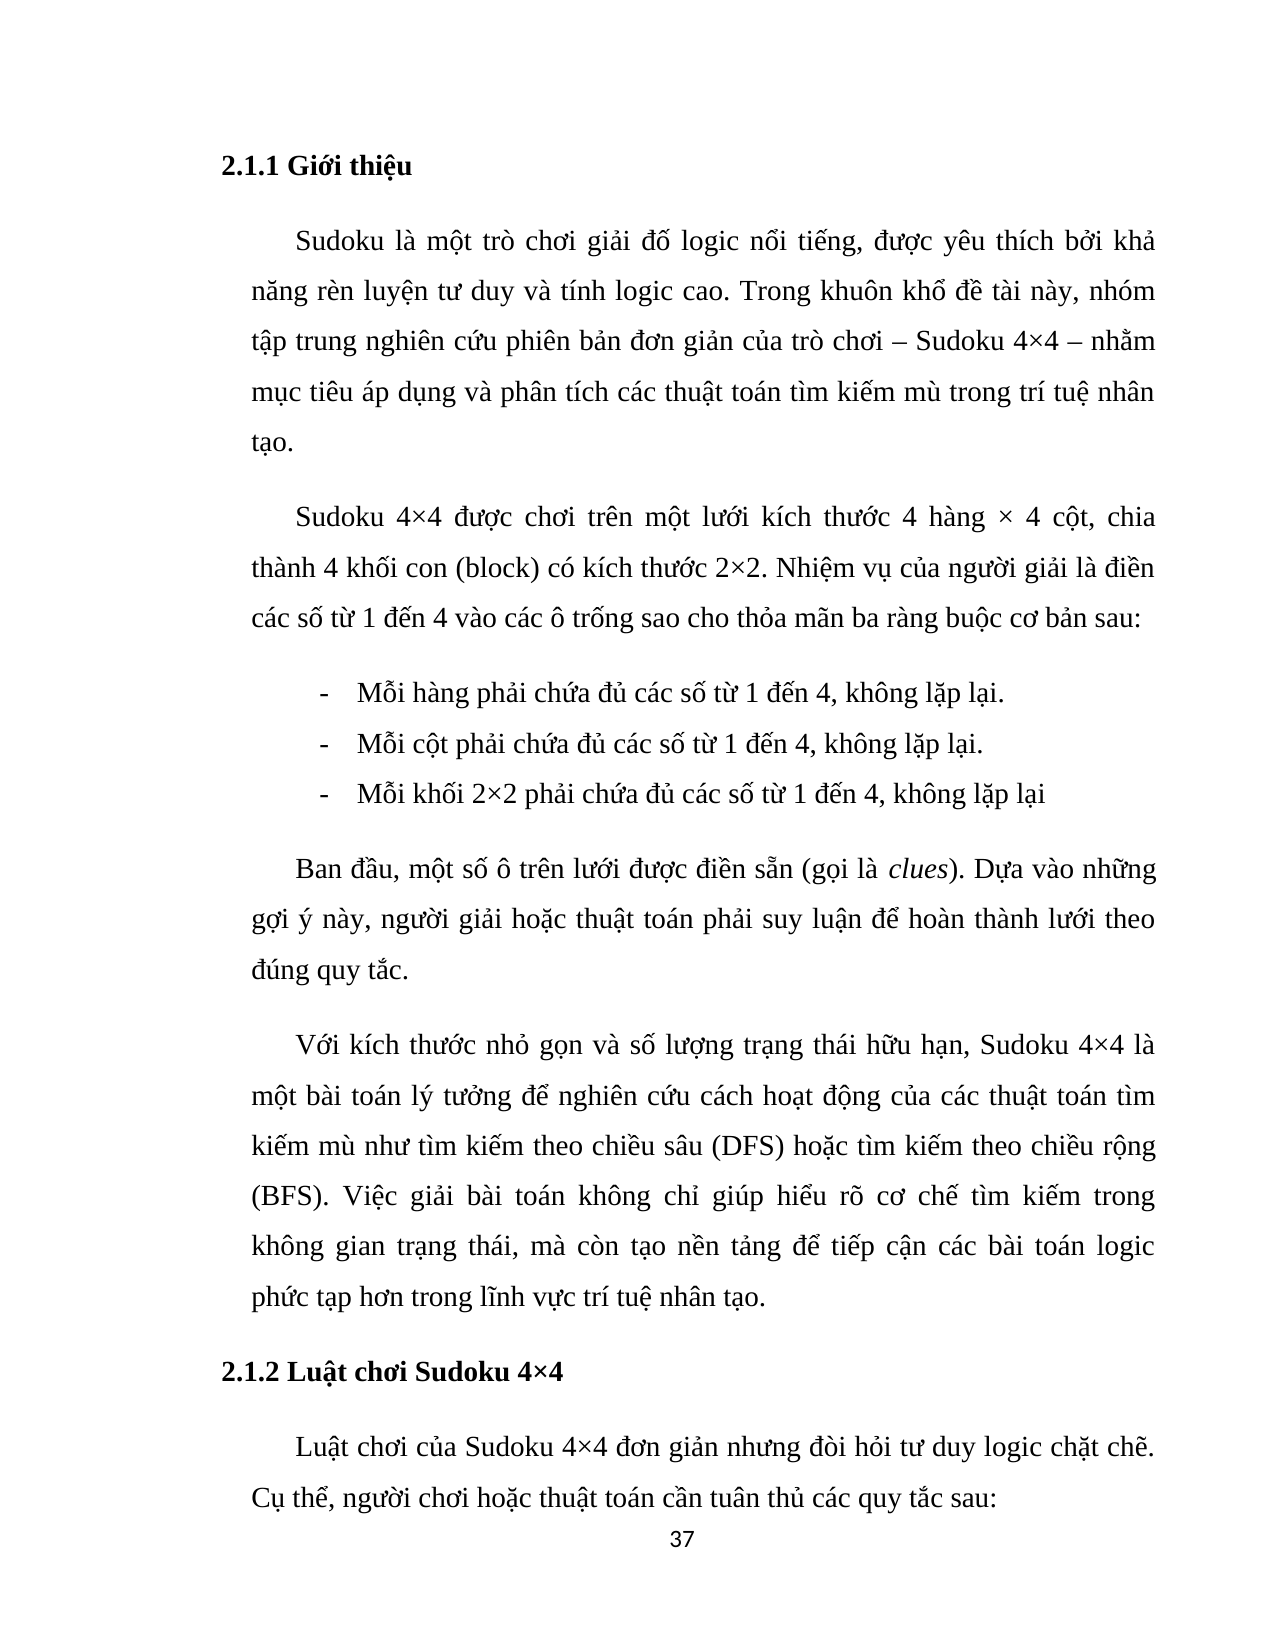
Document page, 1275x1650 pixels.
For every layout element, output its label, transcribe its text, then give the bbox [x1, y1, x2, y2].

text Ban đầu, một số ô trên lưới được điền sẵn (gọi là clues). Dựa vào những gợi ý này, người giải hoặc thuật toán phải suy luận để hoàn thành lưới theo đúng quy tắc. [251, 851, 1157, 986]
text Sudoku 4×4 được chơi trên một lưới kích thước 4 hàng × 4 cột, chia thành 4 khối con (block) có kích thước 2×2. Nhiệm vụ của người giải là điền các số từ 1 đến 4 vào các ô trống sao cho thỏa mãn ba ràng buộc cơ bản sau: [251, 499, 1157, 634]
list Mỗi cột phải chứa đủ các số từ 1 đến 4, không lặp lại. [319, 726, 1157, 759]
text Sudoku là một trò chơi giải đố logic nổi tiếng, được yêu thích bởi khả năng rèn luyện tư duy và tính logic cao. Trong khuôn khổ đề tài này, nhóm tập trung nghiên cứu phiên bản đơn giản của trò chơi – Sudoku 4×4 – nhằm mục tiêu áp dụng và phân tích các thuật toán tìm kiếm mù trong trí tuệ nhân tạo. [251, 223, 1157, 458]
list Mỗi khối 2×2 phải chứa đủ các số từ 1 đến 4, không lặp lại [319, 776, 1157, 809]
text Luật chơi của Sudoku 4×4 đơn giản nhưng đòi hỏi tư duy logic chặt chẽ. Cụ thể, người chơi hoặc thuật toán cần tuân thủ các quy tắc sau: [251, 1429, 1157, 1513]
text Với kích thước nhỏ gọn và số lượng trạng thái hữu hạn, Sudoku 4×4 là một bài toán lý tưởng để nghiên cứu cách hoạt động của các thuật toán tìm kiếm mù như tìm kiếm theo chiều sâu (DFS) hoặc tìm kiếm theo chiều rộng (BFS). Việc giải bài toán không chỉ giúp hiểu rõ cơ chế tìm kiếm trong không gian trạng thái, mà còn tạo nền tảng để tiếp cận các bài toán logic phức tạp hơn trong lĩnh vực trí tuệ nhân tạo. [251, 1027, 1157, 1312]
subtitle 2.1.2 Luật chơi Sudoku 4×4 [207, 1354, 1157, 1388]
list Mỗi hàng phải chứa đủ các số từ 1 đến 4, không lặp lại. [319, 675, 1157, 709]
subtitle 2.1.1 Giới thiệu [207, 148, 1157, 181]
